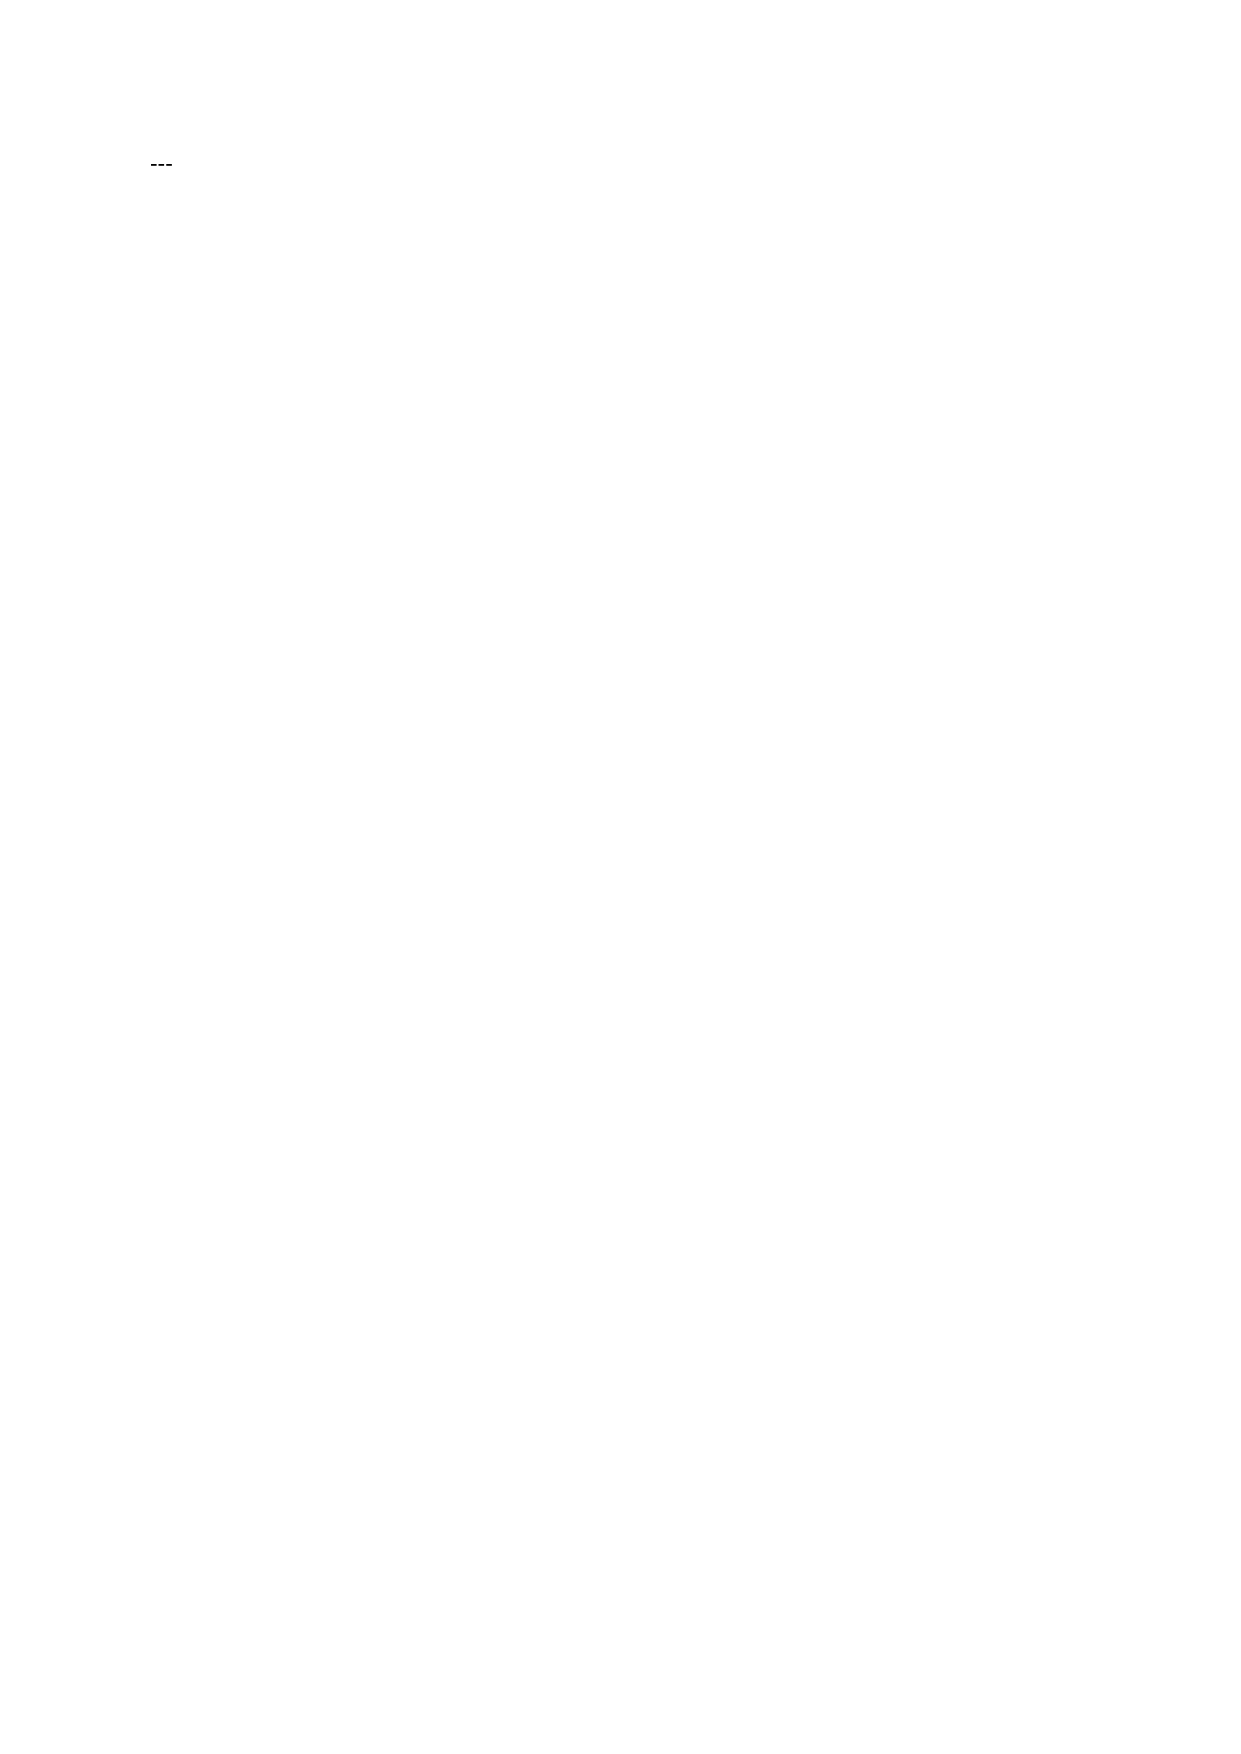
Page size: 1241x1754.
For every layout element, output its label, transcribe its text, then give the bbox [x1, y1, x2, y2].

text --- [150, 150, 1090, 176]
